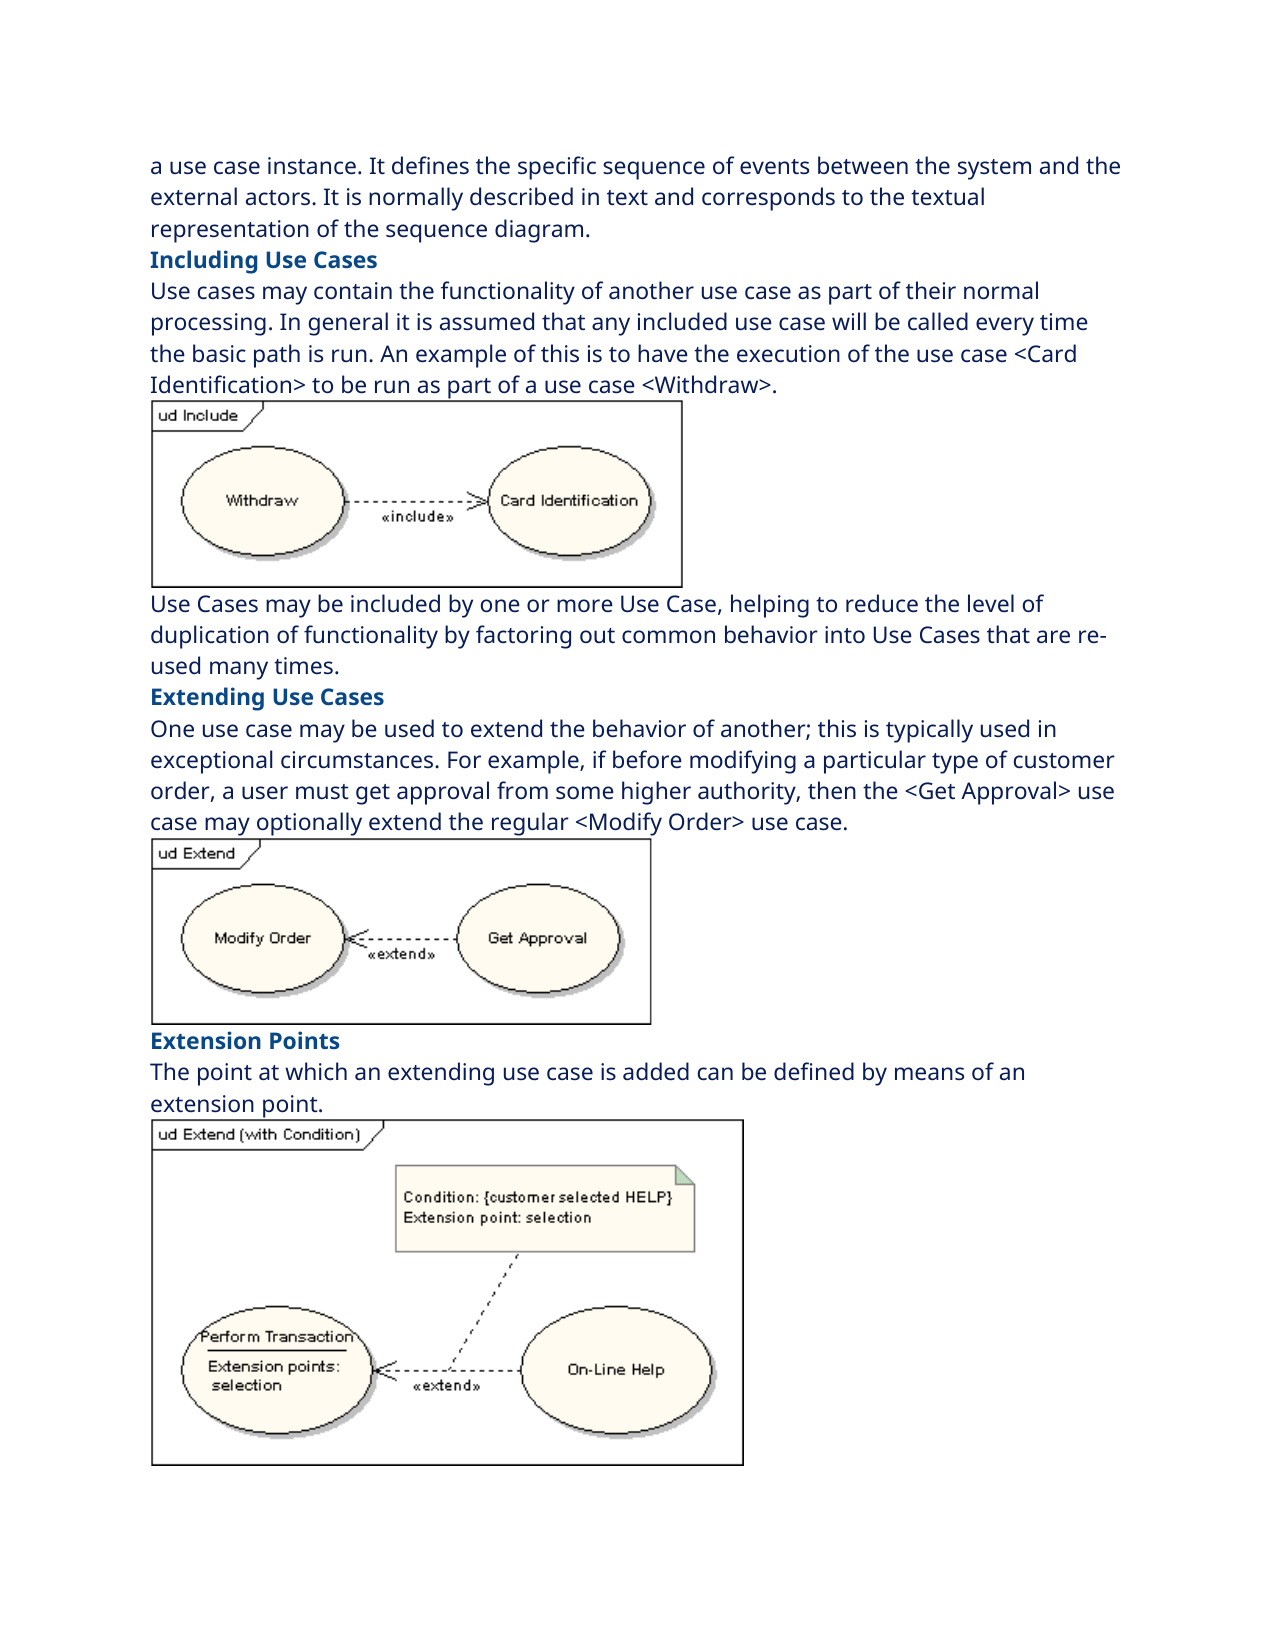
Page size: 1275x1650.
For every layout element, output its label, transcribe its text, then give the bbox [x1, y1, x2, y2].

picture [150, 1118, 744, 1466]
picture [150, 400, 683, 588]
text Extending Use Cases One use case may be used to extend the behavior of another; this is typically used in exceptional circumstances. For example, if before modifying a particular type of customer order, a user must get approval from some higher authority, then the <Get Approval> use case may optionally extend the regular <Modify Order> use case. [150, 681, 1125, 837]
text Use Cases may be included by one or more Use Case, helping to reduce the level of duplication of functionality by factoring out common behavior into Use Cases that are re-used many times. [150, 587, 1125, 681]
picture [150, 837, 652, 1025]
text Extension Points The point at which an extending use case is added can be defined by means of an extension point. [150, 1025, 1125, 1119]
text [150, 150, 1125, 244]
